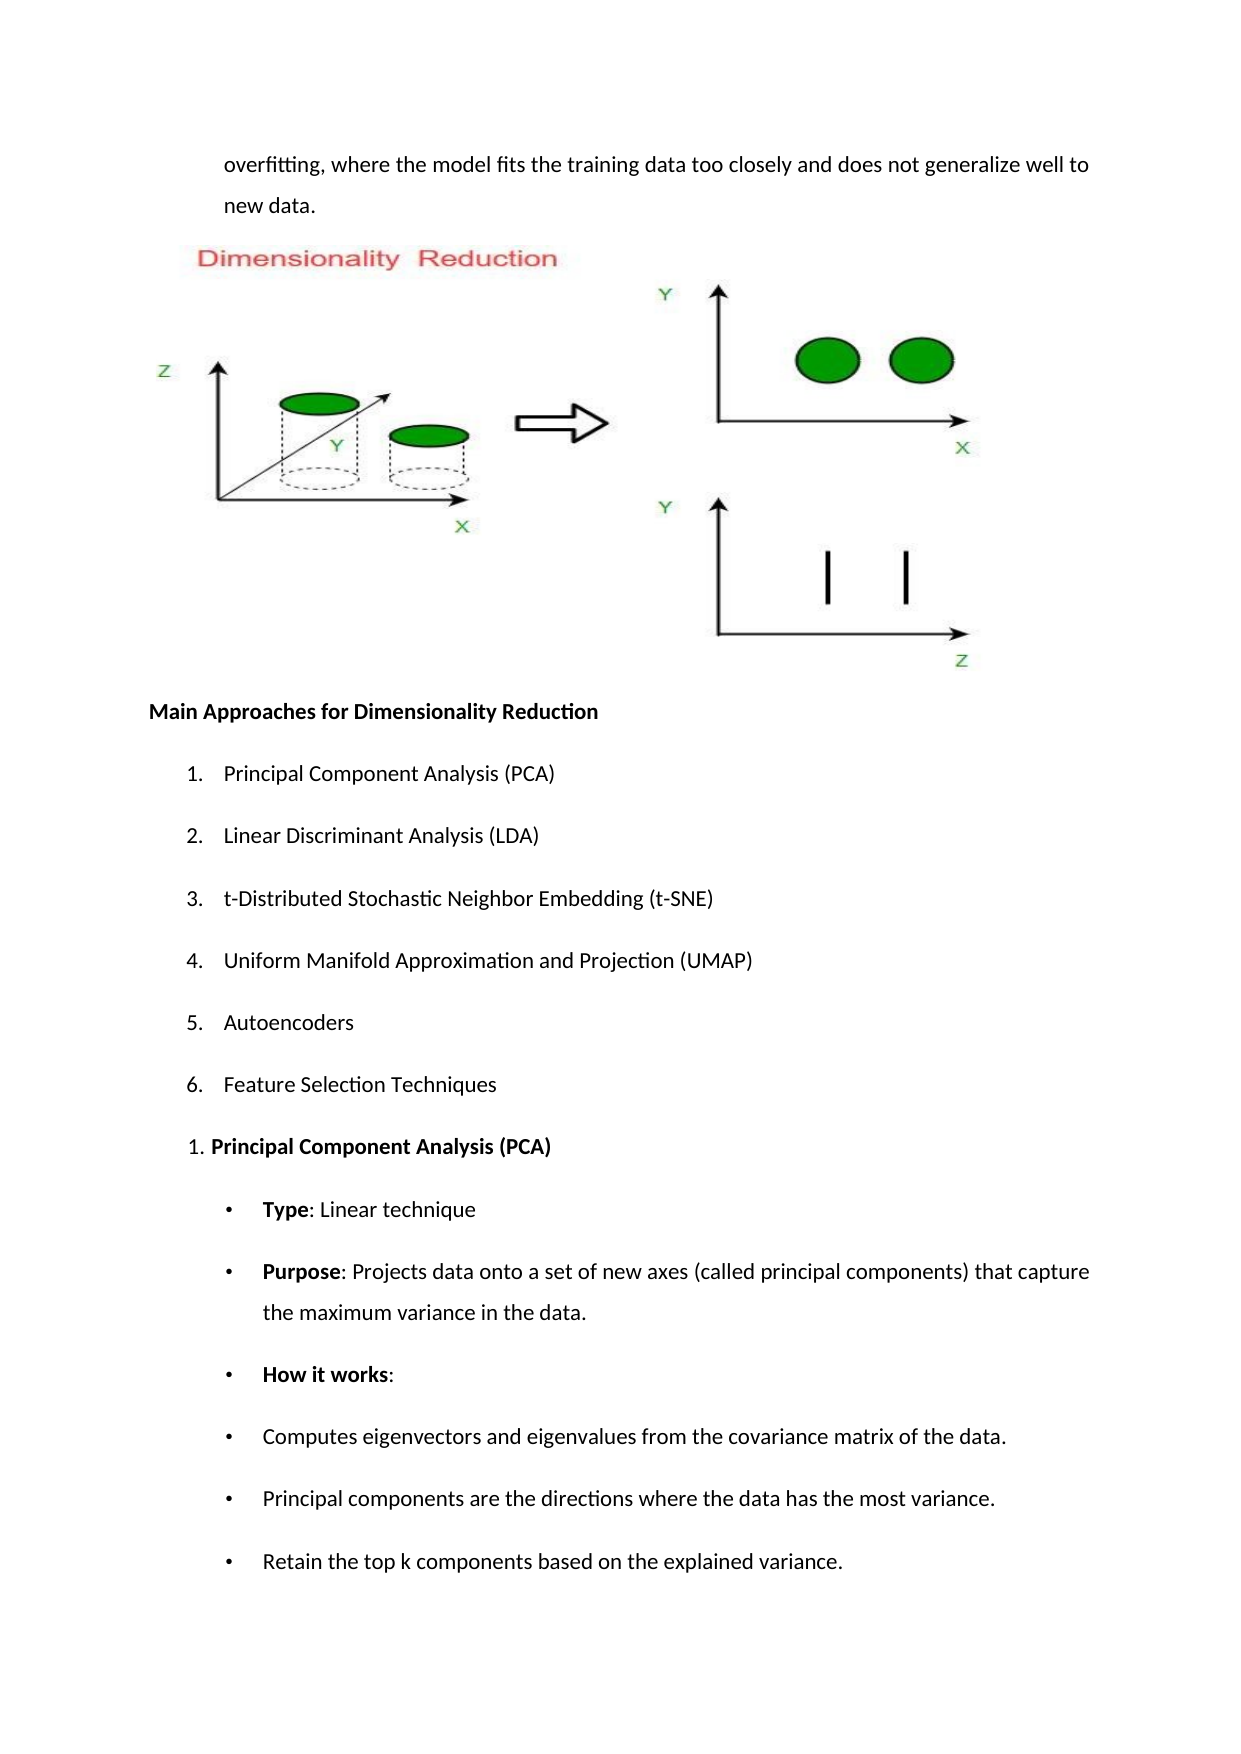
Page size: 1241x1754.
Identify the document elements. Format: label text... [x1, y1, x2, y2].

text Main Approaches for Dimensionality Reduction [148, 697, 1097, 725]
list Autoencoders [186, 1008, 1092, 1036]
list Linear Discriminant Analysis (LDA) [186, 822, 1092, 849]
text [186, 150, 1092, 220]
list Retain the top k components based on the explained variance. [225, 1547, 1092, 1575]
list Type: Linear technique [225, 1195, 1092, 1223]
list Uniform Manifold Approximation and Projection (UMAP) [186, 946, 1092, 974]
list Feature Selection Techniques [186, 1070, 1092, 1098]
list How it works: [225, 1360, 1092, 1388]
text 1. Principal Component Analysis (PCA) [187, 1132, 1097, 1161]
list Principal components are the directions where the data has the most variance. [225, 1484, 1092, 1513]
list Principal Component Analysis (PCA) [186, 759, 1092, 787]
list t-Distributed Stochastic Neighbor Embedding (t-SNE) [186, 884, 1092, 912]
picture [155, 245, 1001, 673]
list Purpose: Projects data onto a set of new axes (called principal components) that capture the maximum variance in the data. [225, 1257, 1092, 1327]
list Computes eigenvectors and eigenvalues from the covariance matrix of the data. [225, 1422, 1092, 1450]
